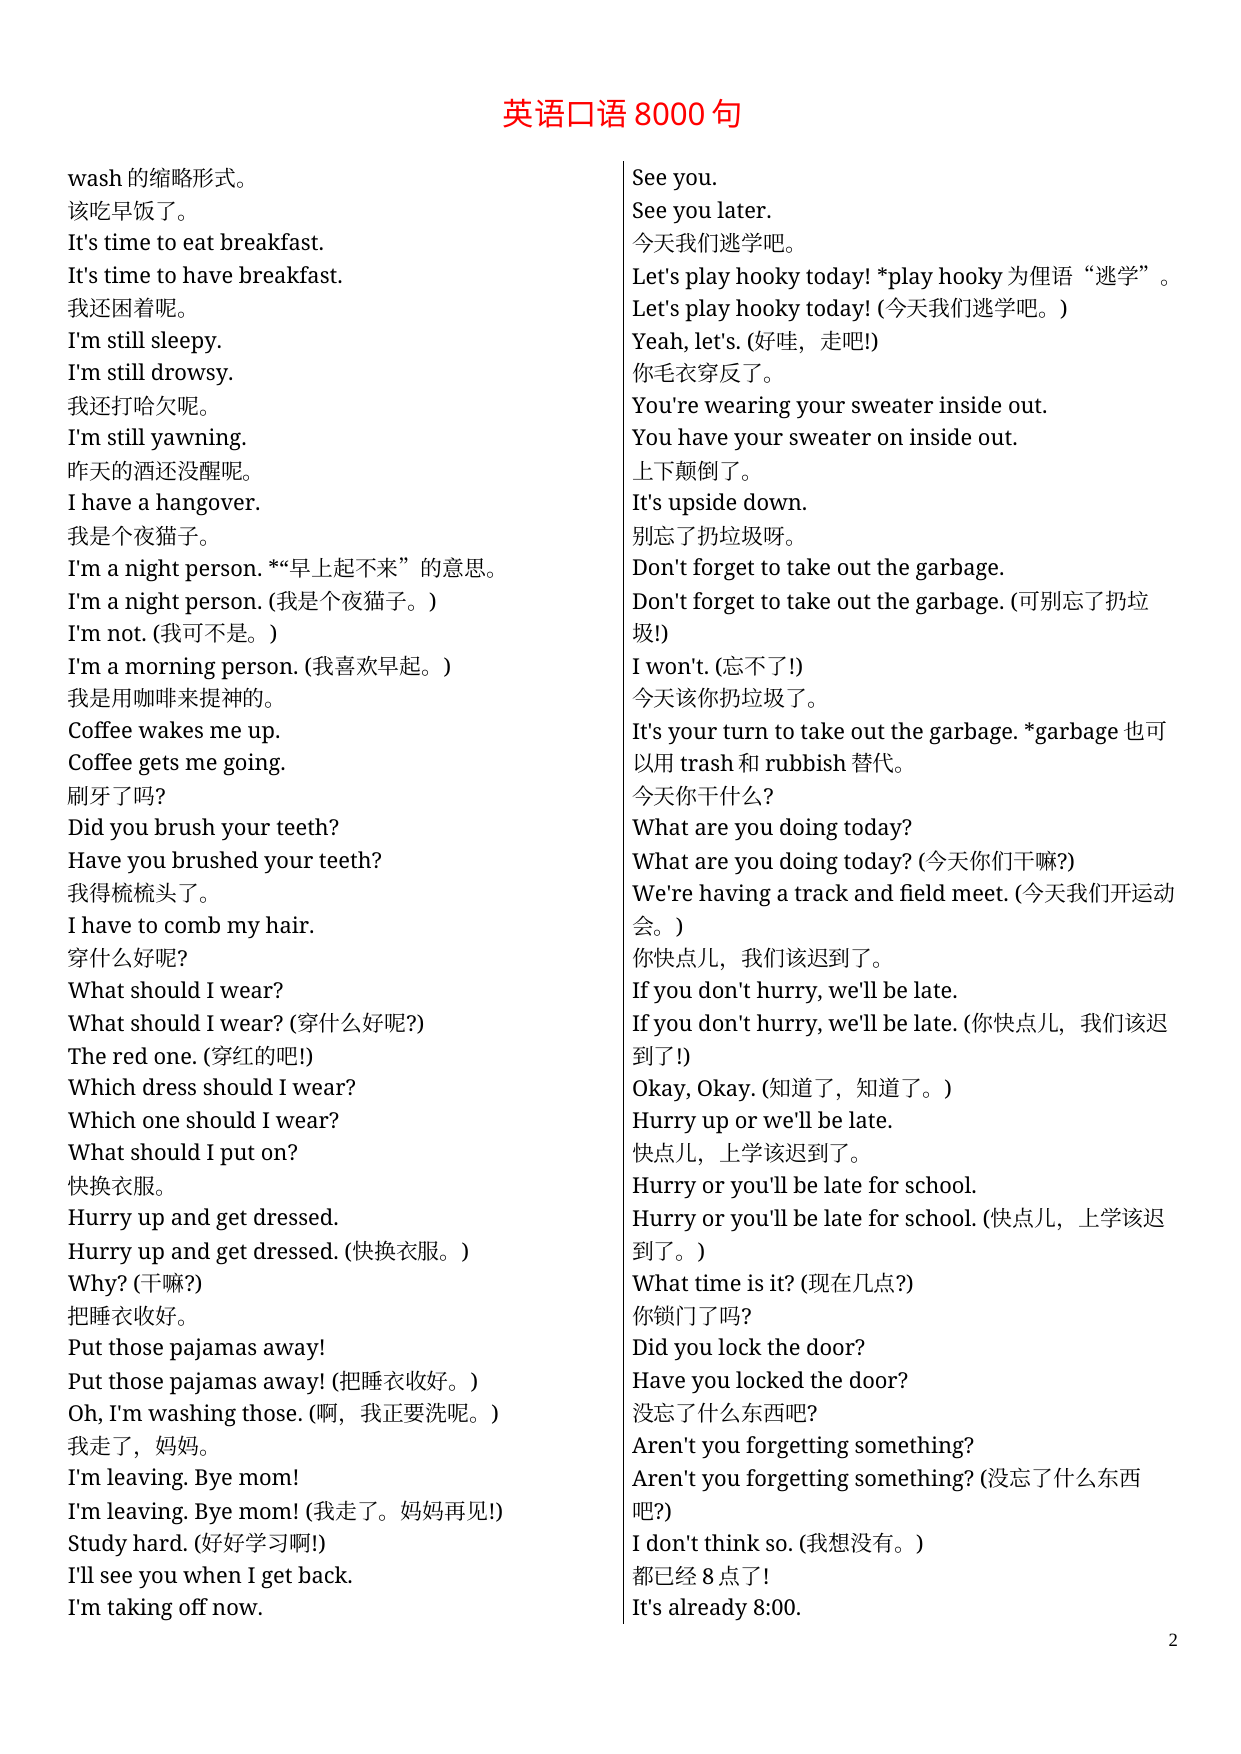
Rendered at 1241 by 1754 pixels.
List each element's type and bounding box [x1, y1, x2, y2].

text [632, 161, 1177, 1623]
text [68, 161, 613, 1623]
